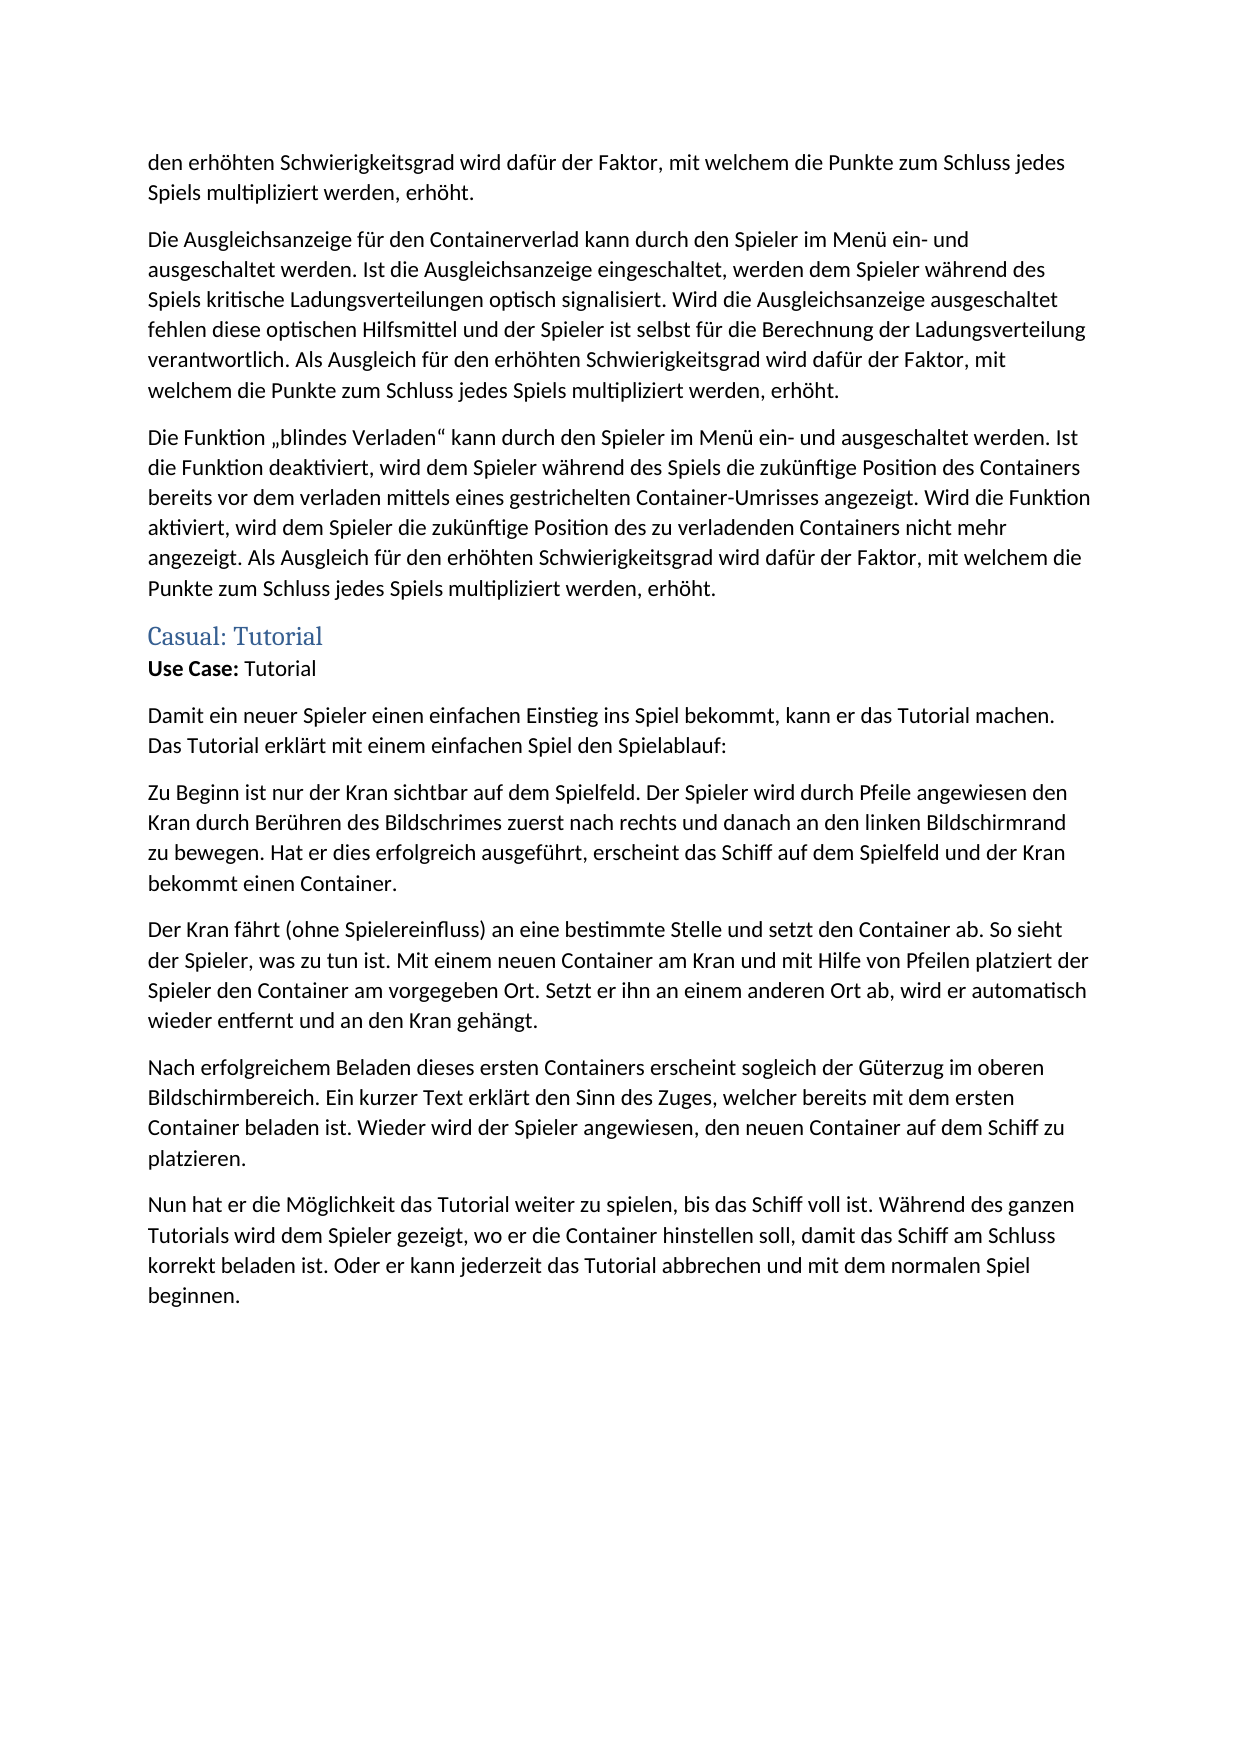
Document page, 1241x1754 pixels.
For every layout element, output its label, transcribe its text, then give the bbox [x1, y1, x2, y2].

subtitle Casual: Tutorial [148, 621, 1093, 652]
text Damit ein neuer Spieler einen einfachen Einstieg ins Spiel bekommt, kann er das Tutorial machen. Das Tutorial erklärt mit einem einfachen Spiel den Spielablauf: [148, 701, 1093, 759]
text Die Funktion „blindes Verladen“ kann durch den Spieler im Menü ein- und ausgeschaltet werden. Ist die Funktion deaktiviert, wird dem Spieler während des Spiels die zukünftige Position des Containers bereits vor dem verladen mittels eines gestrichelten Container-Umrisses angezeigt. Wird die Funktion aktiviert, wird dem Spieler die zukünftige Position des zu verladenden Containers nicht mehr angezeigt. Als Ausgleich für den erhöhten Schwierigkeitsgrad wird dafür der Faktor, mit welchem die Punkte zum Schluss jedes Spiels multipliziert werden, erhöht. [148, 423, 1093, 602]
text Nun hat er die Möglichkeit das Tutorial weiter zu spielen, bis das Schiff voll ist. Während des ganzen Tutorials wird dem Spieler gezeigt, wo er die Container hinstellen soll, damit das Schiff am Schluss korrekt beladen ist. Oder er kann jederzeit das Tutorial abbrechen und mit dem normalen Spiel beginnen. [148, 1191, 1093, 1309]
text Nach erfolgreichem Beladen dieses ersten Containers erscheint sogleich der Güterzug im oberen Bildschirmbereich. Ein kurzer Text erklärt den Sinn des Zuges, welcher bereits mit dem ersten Container beladen ist. Wieder wird der Spieler angewiesen, den neuen Container auf dem Schiff zu platzieren. [148, 1053, 1093, 1172]
text Der Kran fährt (ohne Spielereinfluss) an eine bestimmte Stelle und setzt den Container ab. So sieht der Spieler, was zu tun ist. Mit einem neuen Container am Kran und mit Hilfe von Pfeilen platziert der Spieler den Container am vorgegeben Ort. Setzt er ihn an einem anderen Ort ab, wird er automatisch wieder entfernt und an den Kran gehängt. [148, 916, 1093, 1034]
text Die Ausgleichsanzeige für den Containerverlad kann durch den Spieler im Menü ein- und ausgeschaltet werden. Ist die Ausgleichsanzeige eingeschaltet, werden dem Spieler während des Spiels kritische Ladungsverteilungen optisch signalisiert. Wird die Ausgleichsanzeige ausgeschaltet fehlen diese optischen Hilfsmittel und der Spieler ist selbst für die Berechnung der Ladungsverteilung verantwortlich. Als Ausgleich für den erhöhten Schwierigkeitsgrad wird dafür der Faktor, mit welchem die Punkte zum Schluss jedes Spiels multipliziert werden, erhöht. [148, 225, 1093, 404]
text Use Case: Tutorial [148, 654, 1093, 682]
text Zu Beginn ist nur der Kran sichtbar auf dem Spielfeld. Der Spieler wird durch Pfeile angewiesen den Kran durch Berühren des Bildschrimes zuerst nach rechts und danach an den linken Bildschirmrand zu bewegen. Hat er dies erfolgreich ausgeführt, erscheint das Schiff auf dem Spielfeld und der Kran bekommt einen Container. [148, 778, 1093, 897]
